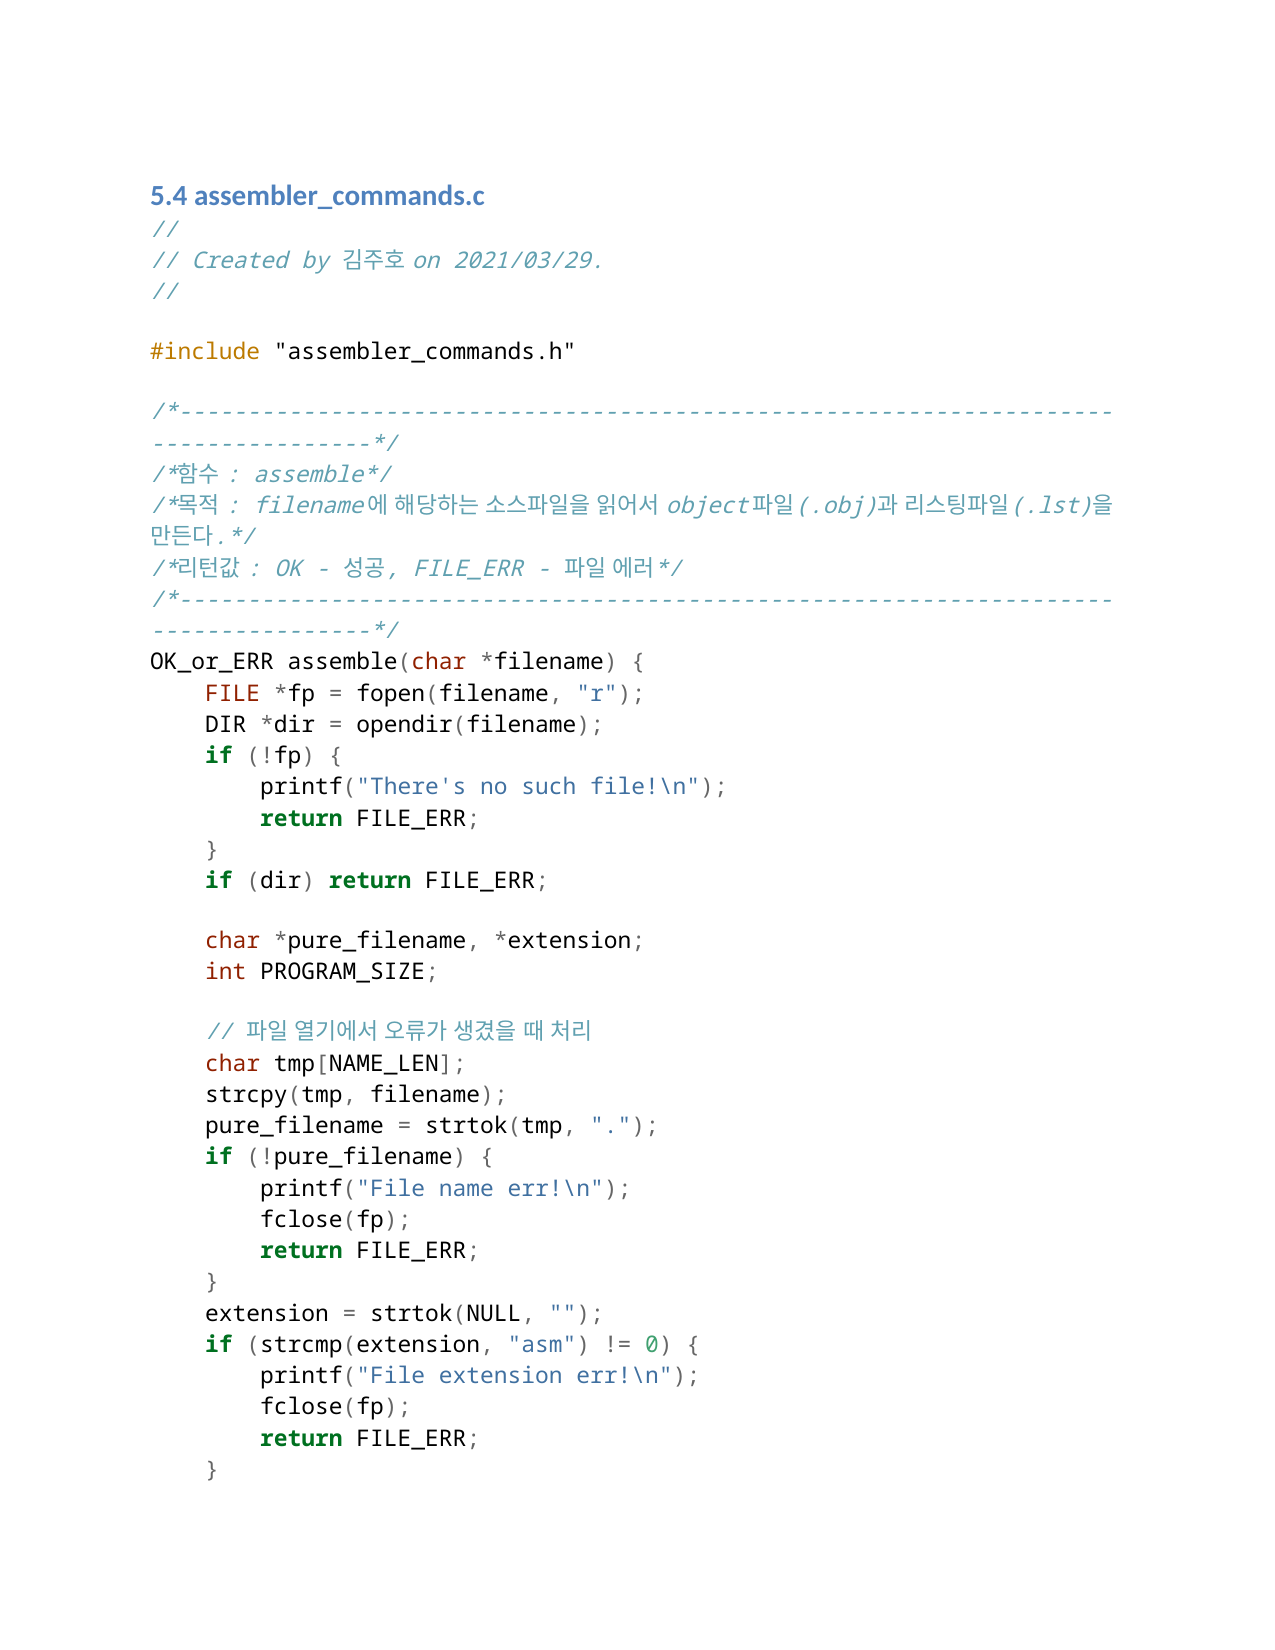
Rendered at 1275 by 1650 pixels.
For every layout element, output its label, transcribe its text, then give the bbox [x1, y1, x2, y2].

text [150, 213, 1125, 1484]
subtitle 5.4 assembler_commands.c [150, 177, 1125, 213]
